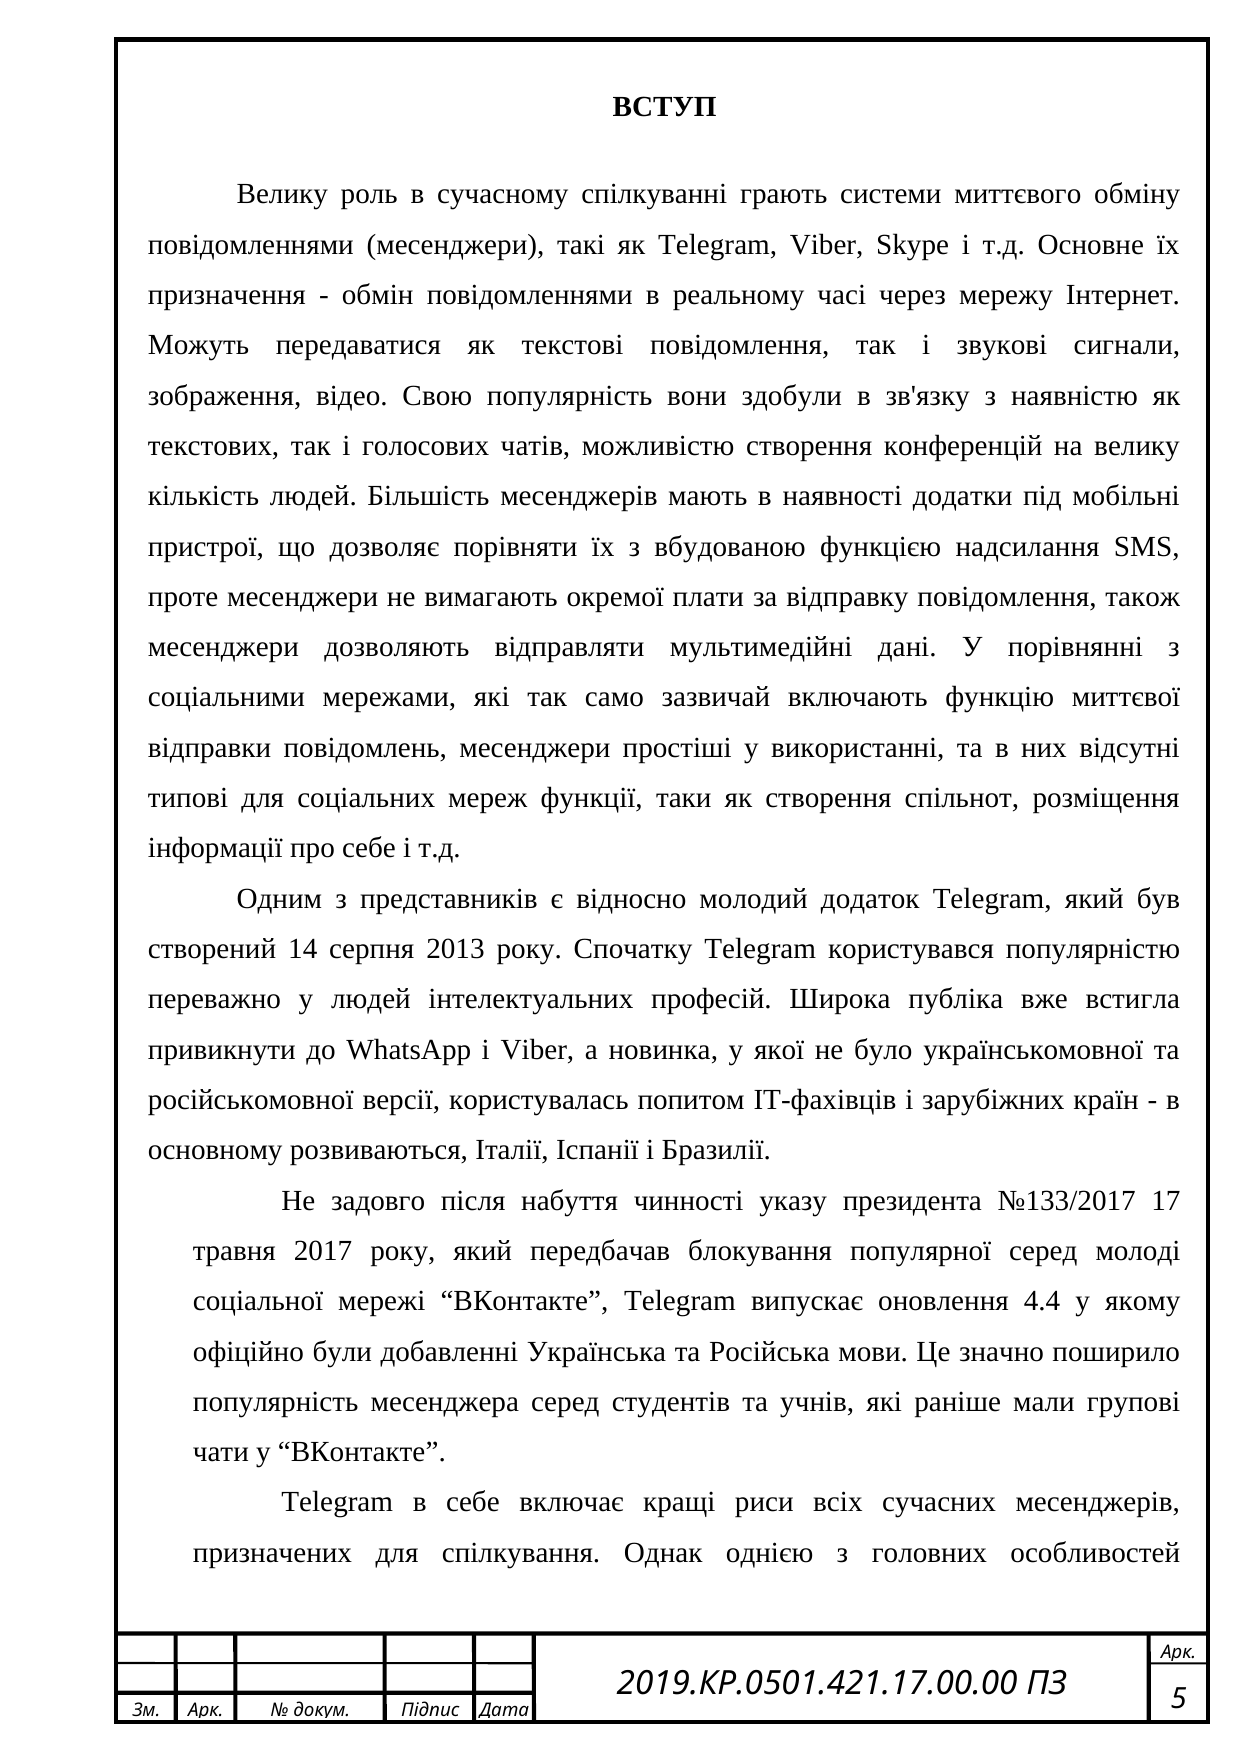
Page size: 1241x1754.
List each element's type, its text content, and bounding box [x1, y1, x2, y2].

text ВСТУП [148, 89, 1181, 122]
text Не задовго після набуття чинності указу президента №133/2017 17 травня 2017 року, який передбачав блокування популярної серед молоді соціальної мережі “ВКонтакте”, Telegram випускає оновлення 4.4 у якому офіційно були добавленні Українська та Російська мови. Це значно поширило популярність месенджера серед студентів та учнів, які раніше мали групові чати у “ВКонтакте”. [193, 1183, 1181, 1468]
text Одним з представників є відносно молодий додаток Telegram, який був створений 14 серпня 2013 року. Спочатку Telegram користувався популярністю переважно у людей інтелектуальних професій. Широка публіка вже встигла привикнути до WhatsApp і Viber, а новинка, у якої не було українськомовної та російськомовної версії, користувалась попитом IT-фахівців і зарубіжних країн - в основному розвиваються, Італії, Іспанії і Бразилії. [148, 881, 1181, 1166]
text Велику роль в сучасному спілкуванні грають системи миттєвого обміну повідомленнями (месенджери), такі як Telegram, Viber, Skype і т.д. Основне їх призначення - обмін повідомленнями в реальному часі через мережу Інтернет. Можуть передаватися як текстові повідомлення, так і звукові сигнали, зображення, відео. Свою популярність вони здобули в зв'язку з наявністю як текстових, так і голосових чатів, можливістю створення конференцій на велику кількість людей. Більшість месенджерів мають в наявності додатки під мобільні пристрої, що дозволяє порівняти їх з вбудованою функцією надсилання SMS, проте месенджери не вимагають окремої плати за відправку повідомлення, також месенджери дозволяють відправляти мультимедійні дані. У порівнянні з соціальними мережами, які так само зазвичай включають функцію миттєвої відправки повідомлень, месенджери простіші у використанні, та в них відсутні типові для соціальних мереж функції, таки як створення спільнот, розміщення інформації про себе і т.д. [148, 176, 1181, 864]
